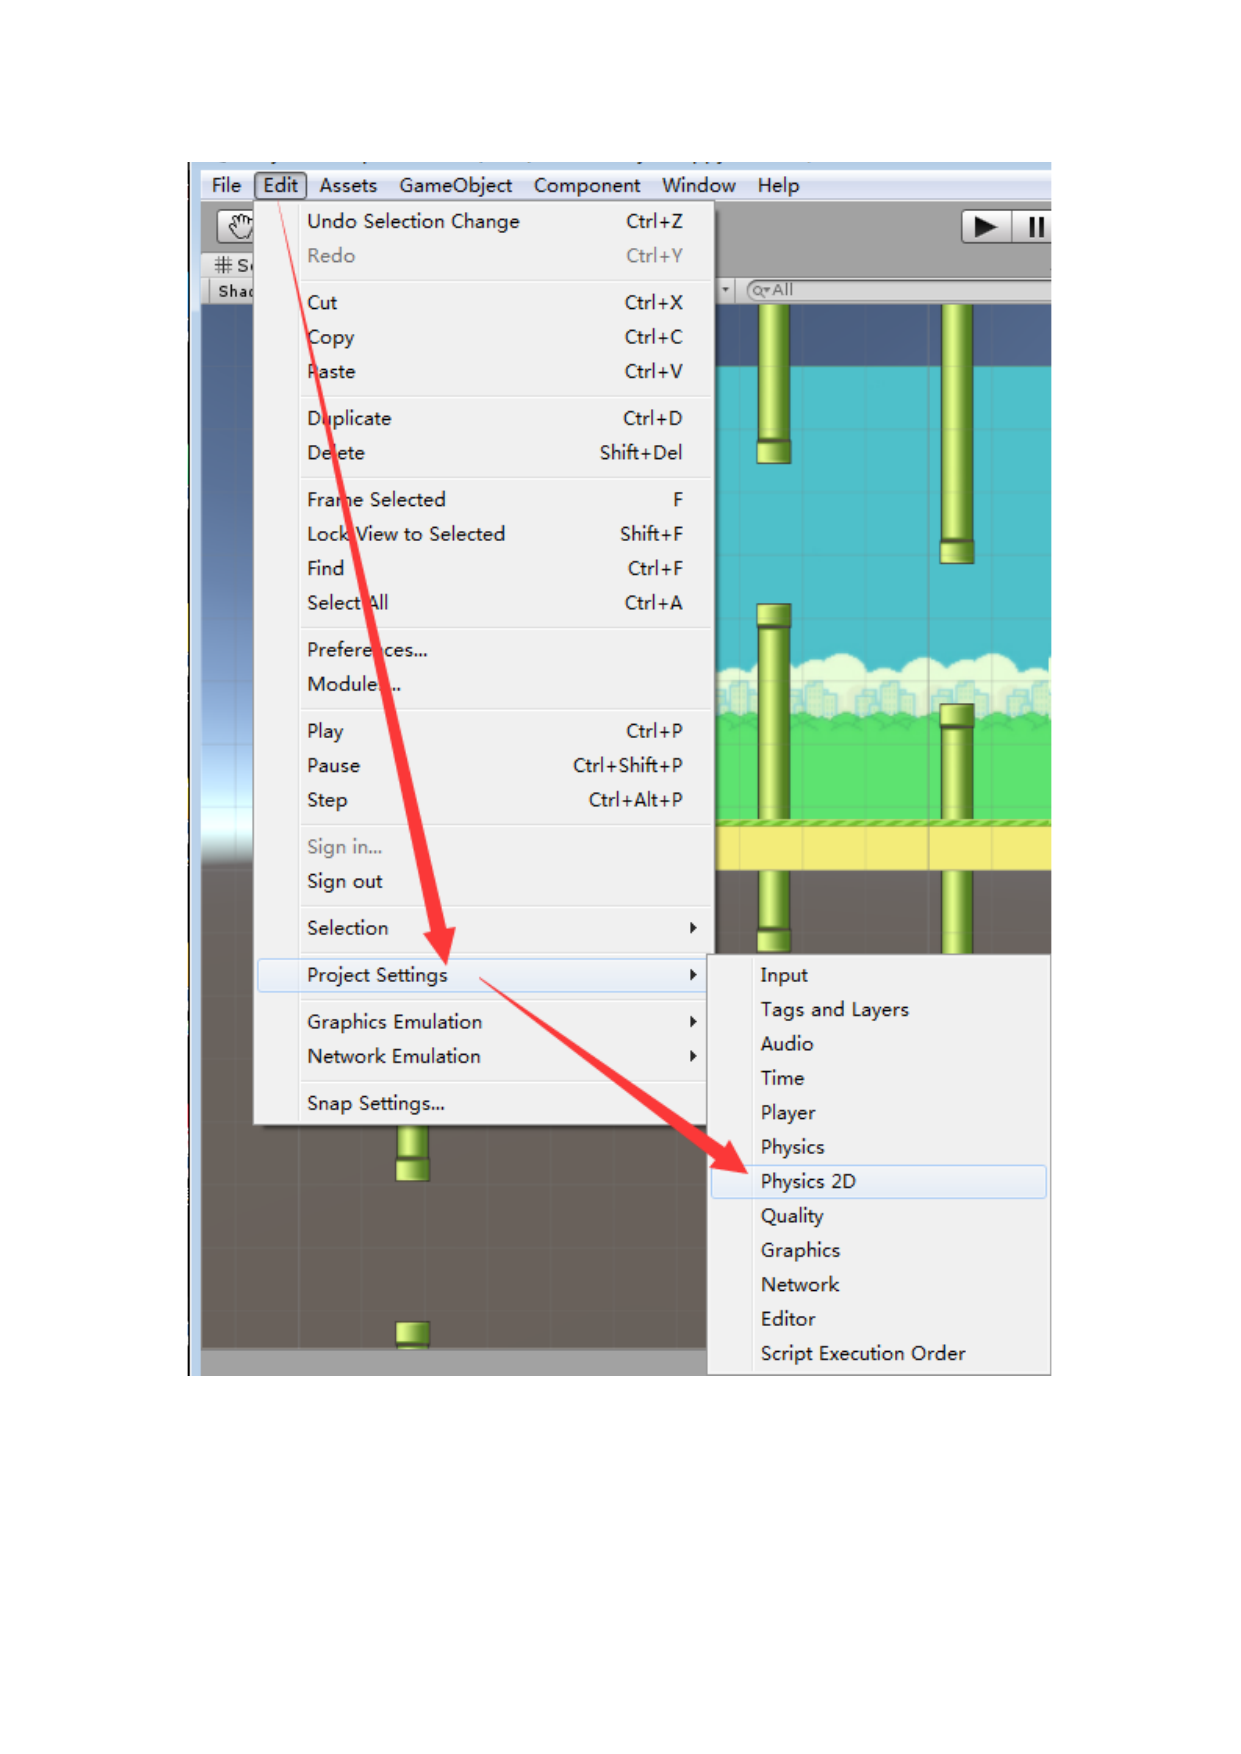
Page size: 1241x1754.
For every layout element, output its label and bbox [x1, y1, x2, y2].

picture [187, 162, 1052, 1376]
